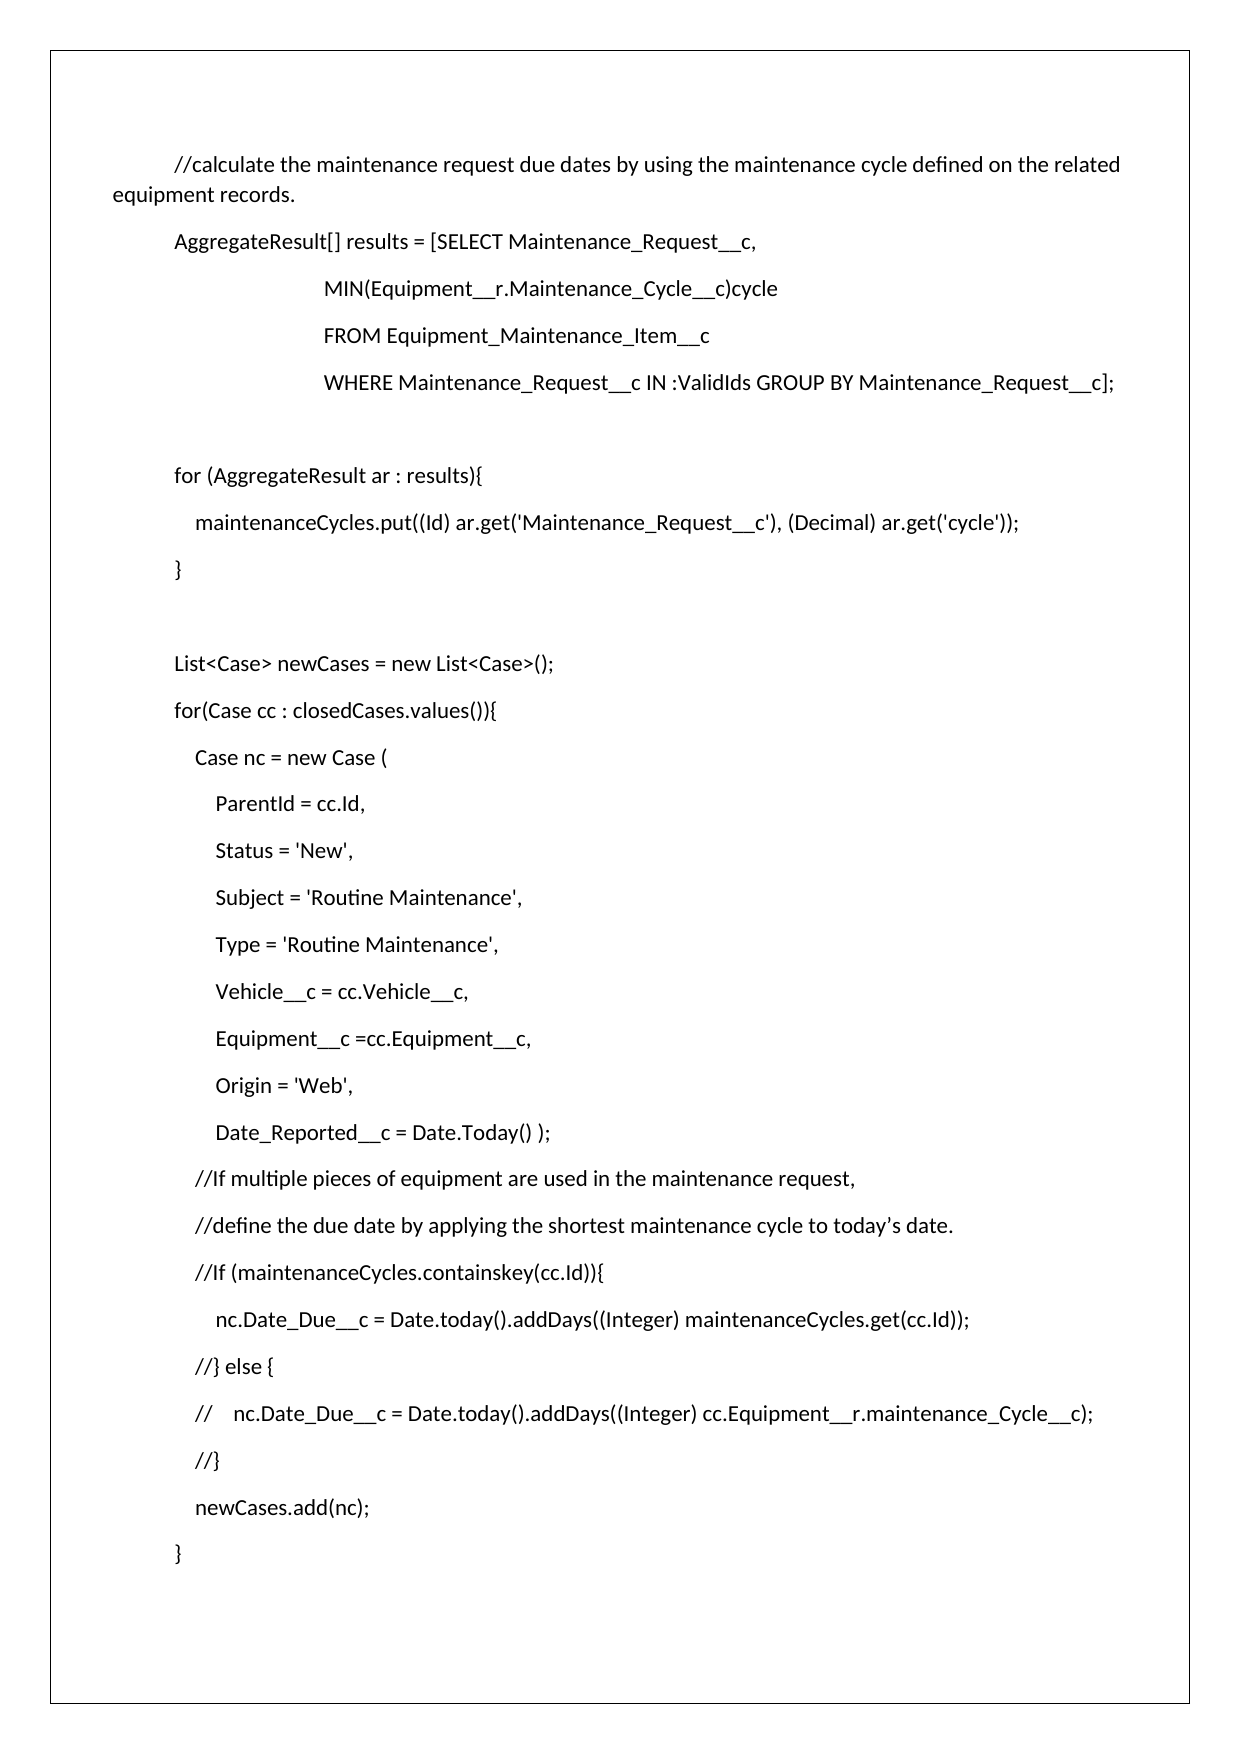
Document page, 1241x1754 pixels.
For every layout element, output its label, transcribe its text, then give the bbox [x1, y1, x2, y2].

text FROM Equipment_Maintenance_Item__c [112, 321, 1128, 349]
text WHERE Maintenance_Request__c IN :ValidIds GROUP BY Maintenance_Request__c]; [112, 368, 1128, 396]
text nc.Date_Due__c = Date.today().addDays((Integer) maintenanceCycles.get(cc.Id)); [112, 1305, 1128, 1333]
text Subject = 'Routine Maintenance', [112, 883, 1128, 911]
text List<Case> newCases = new List<Case>(); [112, 649, 1128, 677]
text Equipment__c =cc.Equipment__c, [112, 1024, 1128, 1052]
text for (AggregateResult ar : results){ [112, 461, 1128, 489]
text Vehicle__c = cc.Vehicle__c, [112, 977, 1128, 1005]
text //define the due date by applying the shortest maintenance cycle to today’s date. [112, 1211, 1128, 1239]
text //If multiple pieces of equipment are used in the maintenance request, [112, 1164, 1128, 1193]
text //} [112, 1446, 1128, 1474]
text } [112, 1539, 1128, 1568]
text // nc.Date_Due__c = Date.today().addDays((Integer) cc.Equipment__r.maintenance_Cycle__c); [112, 1399, 1128, 1427]
text MIN(Equipment__r.Maintenance_Cycle__c)cycle [112, 274, 1128, 302]
text Case nc = new Case ( [112, 743, 1128, 771]
text //} else { [112, 1352, 1128, 1380]
text //If (maintenanceCycles.containskey(cc.Id)){ [112, 1258, 1128, 1286]
text Status = 'New', [112, 836, 1128, 864]
text Date_Reported__c = Date.Today() ); [112, 1118, 1128, 1146]
text Origin = 'Web', [112, 1071, 1128, 1099]
text newCases.add(nc); [112, 1493, 1128, 1521]
text for(Case cc : closedCases.values()){ [112, 696, 1128, 724]
text Type = 'Routine Maintenance', [112, 930, 1128, 958]
text } [112, 555, 1128, 583]
text ParentId = cc.Id, [112, 789, 1128, 818]
text //calculate the maintenance request due dates by using the maintenance cycle defined on the related equipment records. [112, 150, 1128, 208]
text AggregateResult[] results = [SELECT Maintenance_Request__c, [112, 227, 1128, 255]
text maintenanceCycles.put((Id) ar.get('Maintenance_Request__c'), (Decimal) ar.get('cycle')); [112, 508, 1128, 536]
